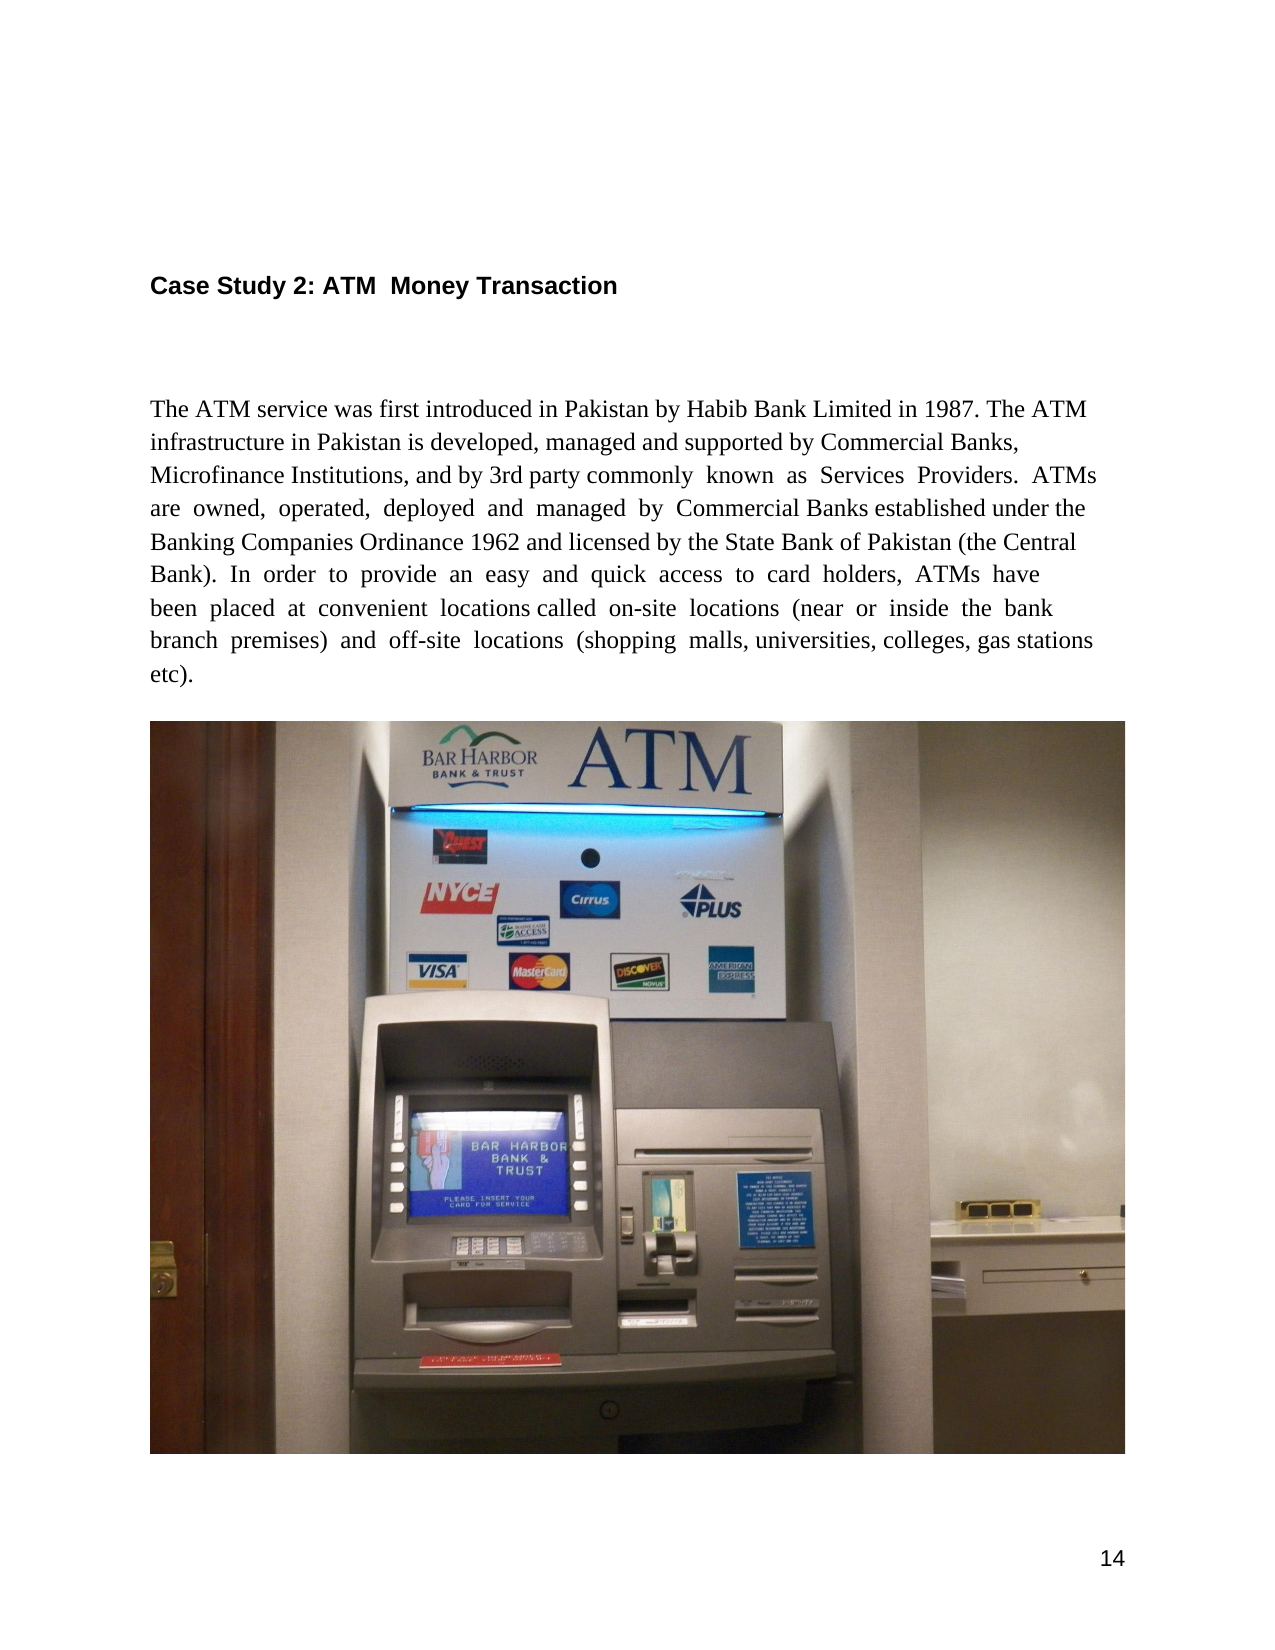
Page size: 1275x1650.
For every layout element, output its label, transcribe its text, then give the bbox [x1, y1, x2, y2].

text The ATM service was first introduced in Pakistan by Habib Bank Limited in 1987. The ATM infrastructure in Pakistan is developed, managed and supported by Commercial Banks, Microfinance Institutions, and by 3rd party commonly known as Services Providers. ATMs are owned, operated, deployed and managed by Commercial Banks established under the Banking Companies Ordinance 1962 and licensed by the State Bank of Pakistan (the Central Bank). In order to provide an easy and quick access to card holders, ATMs have [150, 394, 1125, 588]
text Case Study 2: ATM Money Transaction [150, 271, 1125, 299]
text been placed at convenient locations called on-site locations (near or inside the bank branch premises) and off-site locations (shopping malls, universities, colleges, gas stations etc). [150, 593, 1125, 687]
picture [150, 721, 1125, 1454]
